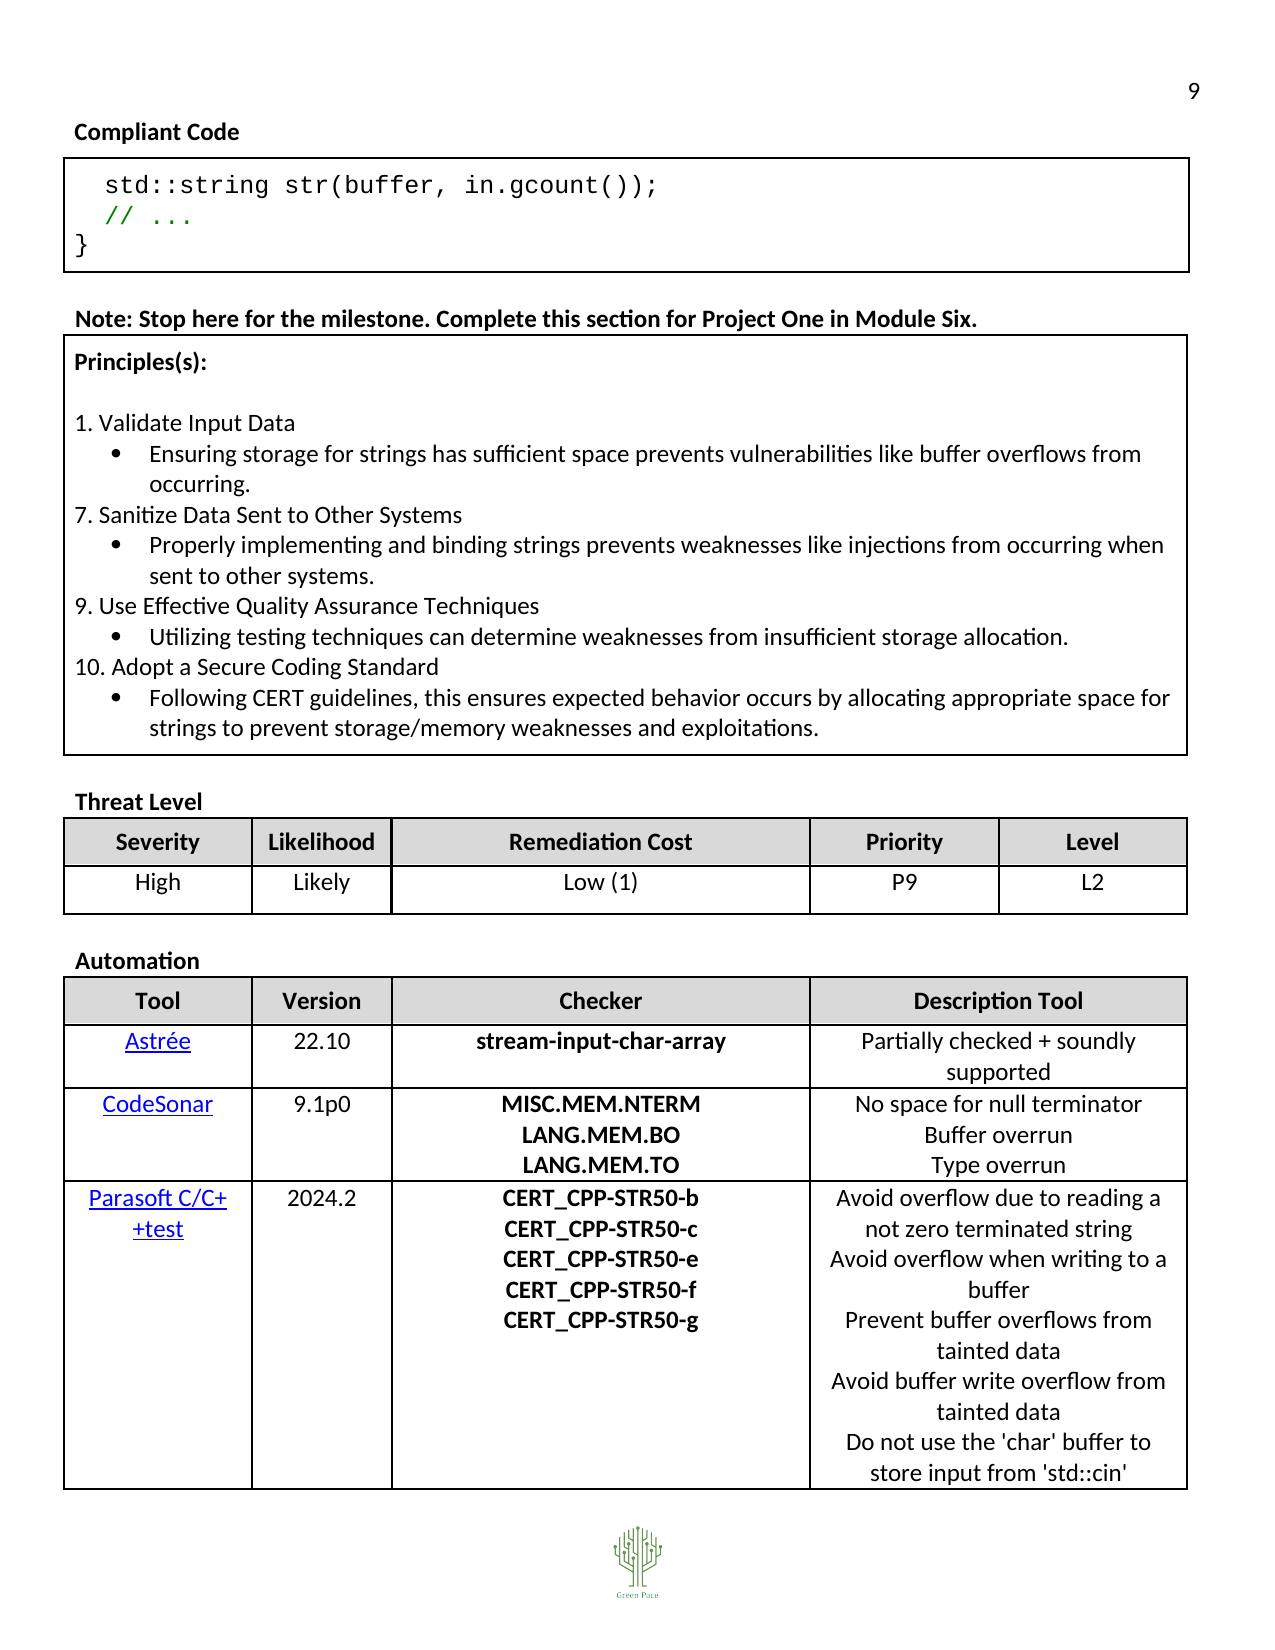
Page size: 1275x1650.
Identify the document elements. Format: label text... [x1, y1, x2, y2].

table_cell No space for null terminator Buffer overrun Type overrun [811, 1089, 1186, 1180]
text Automation [75, 945, 1200, 976]
table_header Likelihood [253, 819, 390, 864]
table_header Description Tool [811, 978, 1186, 1023]
table_cell 2024.2 [253, 1182, 391, 1487]
table_cell CodeSonar [65, 1089, 251, 1180]
table_cell High [65, 867, 251, 912]
table_cell stream-input-char-array [393, 1026, 809, 1087]
table_cell 22.10 [253, 1026, 391, 1087]
table_cell Likely [253, 867, 390, 912]
table_header Tool [65, 978, 251, 1023]
table_header Version [253, 978, 391, 1023]
table_header Checker [393, 978, 809, 1023]
picture [605, 1521, 670, 1606]
table_cell Astrée [65, 1026, 251, 1087]
table_cell CERT_CPP-STR50-b CERT_CPP-STR50-c CERT_CPP-STR50-e CERT_CPP-STR50-f CERT_CPP-STR50-g [393, 1182, 809, 1487]
table_cell Parasoft C/C++test [65, 1182, 251, 1487]
table_header Severity [65, 819, 251, 864]
table_cell Partially checked + soundly supported [811, 1026, 1186, 1087]
table_header Compliant Code [64, 106, 1189, 157]
table_cell L2 [1000, 867, 1186, 912]
text Note: Stop here for the milestone. Complete this section for Project One in Module Six. [75, 303, 1200, 334]
table_cell P9 [811, 867, 998, 912]
table_header Priority [811, 819, 998, 864]
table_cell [65, 159, 1188, 271]
text Threat Level [75, 786, 1200, 817]
table_header Level [1000, 819, 1186, 864]
table_header Principles(s): 1. Validate Input Data Ensuring storage for strings has sufficient space prevents vulnerabilities like buffer overflows from occurring. 7. Sanitize Data Sent to Other Systems Properly implementing and binding strings prevents weaknesses like injections from occurring when sent to other systems. 9. Use Effective Quality Assurance Techniques Utilizing testing techniques can determine weaknesses from insufficient storage allocation. 10. Adopt a Secure Coding Standard Following CERT guidelines, this ensures expected behavior occurs by allocating appropriate space for strings to prevent storage/memory weaknesses and exploitations. [65, 336, 1186, 753]
table_cell Avoid overflow due to reading a not zero terminated string Avoid overflow when writing to a buffer Prevent buffer overflows from tainted data Avoid buffer write overflow from tainted data Do not use the 'char' buffer to store input from 'std::cin' [811, 1182, 1186, 1487]
table_header Remediation Cost [393, 819, 809, 864]
table_cell 9.1p0 [253, 1089, 391, 1180]
table_cell MISC.MEM.NTERM LANG.MEM.BO LANG.MEM.TO [393, 1089, 809, 1180]
table_cell Low (1) [393, 867, 809, 912]
